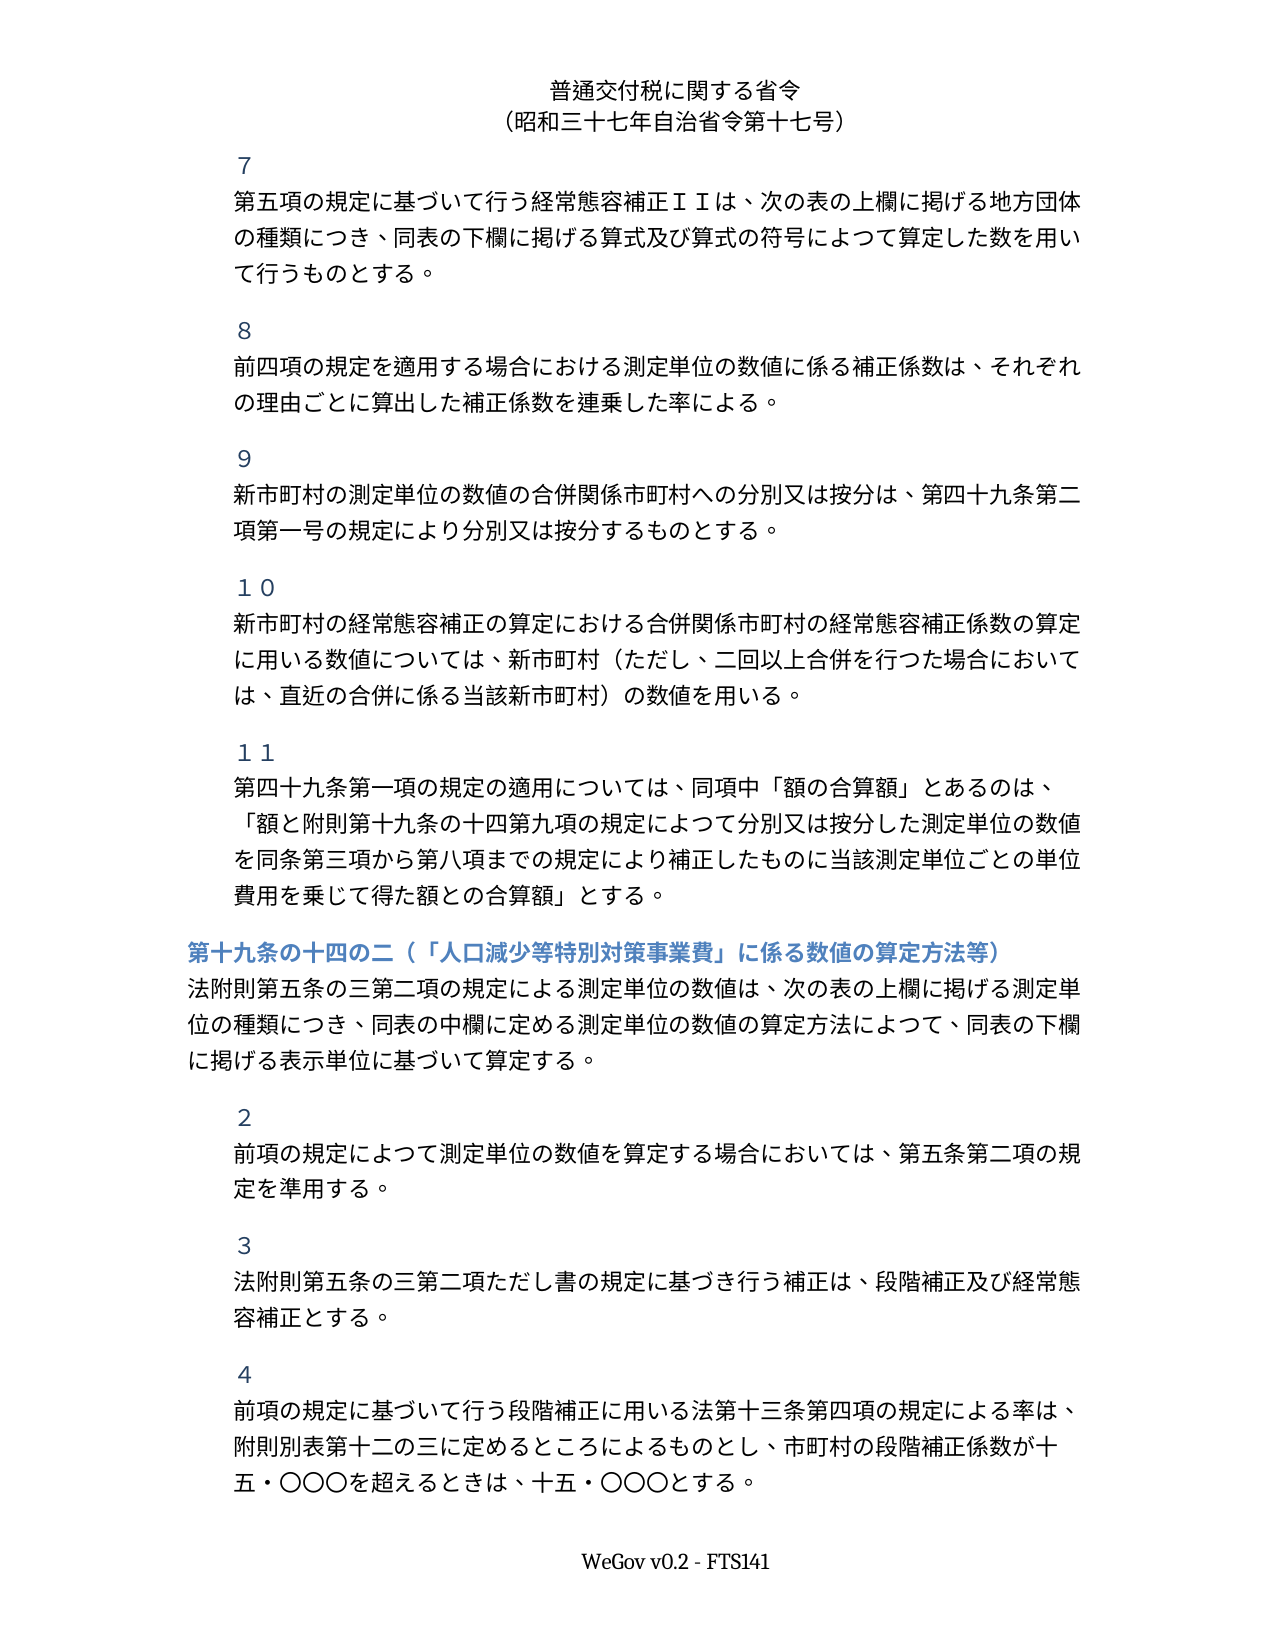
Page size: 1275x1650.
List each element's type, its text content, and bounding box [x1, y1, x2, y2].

subtitle １１ [233, 736, 1087, 768]
text 前四項の規定を適用する場合における測定単位の数値に係る補正係数は、それぞれの理由ごとに算出した補正係数を連乗した率による。 [233, 351, 1087, 418]
subtitle ２ [233, 1102, 1087, 1133]
text 第四十九条第一項の規定の適用については、同項中「額の合算額」とあるのは、「額と附則第十九条の十四第九項の規定によつて分別又は按分した測定単位の数値を同条第三項から第八項までの規定により補正したものに当該測定単位ごとの単位費用を乗じて得た額との合算額」とする。 [233, 772, 1087, 911]
text 前項の規定によつて測定単位の数値を算定する場合においては、第五条第二項の規定を準用する。 [233, 1137, 1087, 1205]
subtitle ３ [233, 1230, 1087, 1261]
subtitle ８ [233, 314, 1087, 346]
subtitle １０ [233, 572, 1087, 603]
text 新市町村の経常態容補正の算定における合併関係市町村の経常態容補正係数の算定に用いる数値については、新市町村（ただし、二回以上合併を行つた場合においては、直近の合併に係る当該新市町村）の数値を用いる。 [233, 608, 1087, 711]
subtitle ９ [233, 443, 1087, 474]
text 法附則第五条の三第二項ただし書の規定に基づき行う補正は、段階補正及び経常態容補正とする。 [233, 1266, 1087, 1333]
text 前項の規定に基づいて行う段階補正に用いる法第十三条第四項の規定による率は、附則別表第十二の三に定めるところによるものとし、市町村の段階補正係数が十五・〇〇〇を超えるときは、十五・〇〇〇とする。 [233, 1395, 1087, 1498]
text 第五項の規定に基づいて行う経常態容補正ＩＩは、次の表の上欄に掲げる地方団体の種類につき、同表の下欄に掲げる算式及び算式の符号によつて算定した数を用いて行うものとする。 [233, 186, 1087, 289]
subtitle ７ [233, 150, 1087, 181]
text 法附則第五条の三第二項の規定による測定単位の数値は、次の表の上欄に掲げる測定単位の種類につき、同表の中欄に定める測定単位の数値の算定方法によつて、同表の下欄に掲げる表示単位に基づいて算定する。 [187, 973, 1087, 1076]
text 新市町村の測定単位の数値の合併関係市町村への分別又は按分は、第四十九条第二項第一号の規定により分別又は按分するものとする。 [233, 479, 1087, 546]
subtitle ４ [233, 1359, 1087, 1390]
subtitle 第十九条の十四の二（「人口減少等特別対策事業費」に係る数値の算定方法等） [187, 937, 1087, 968]
